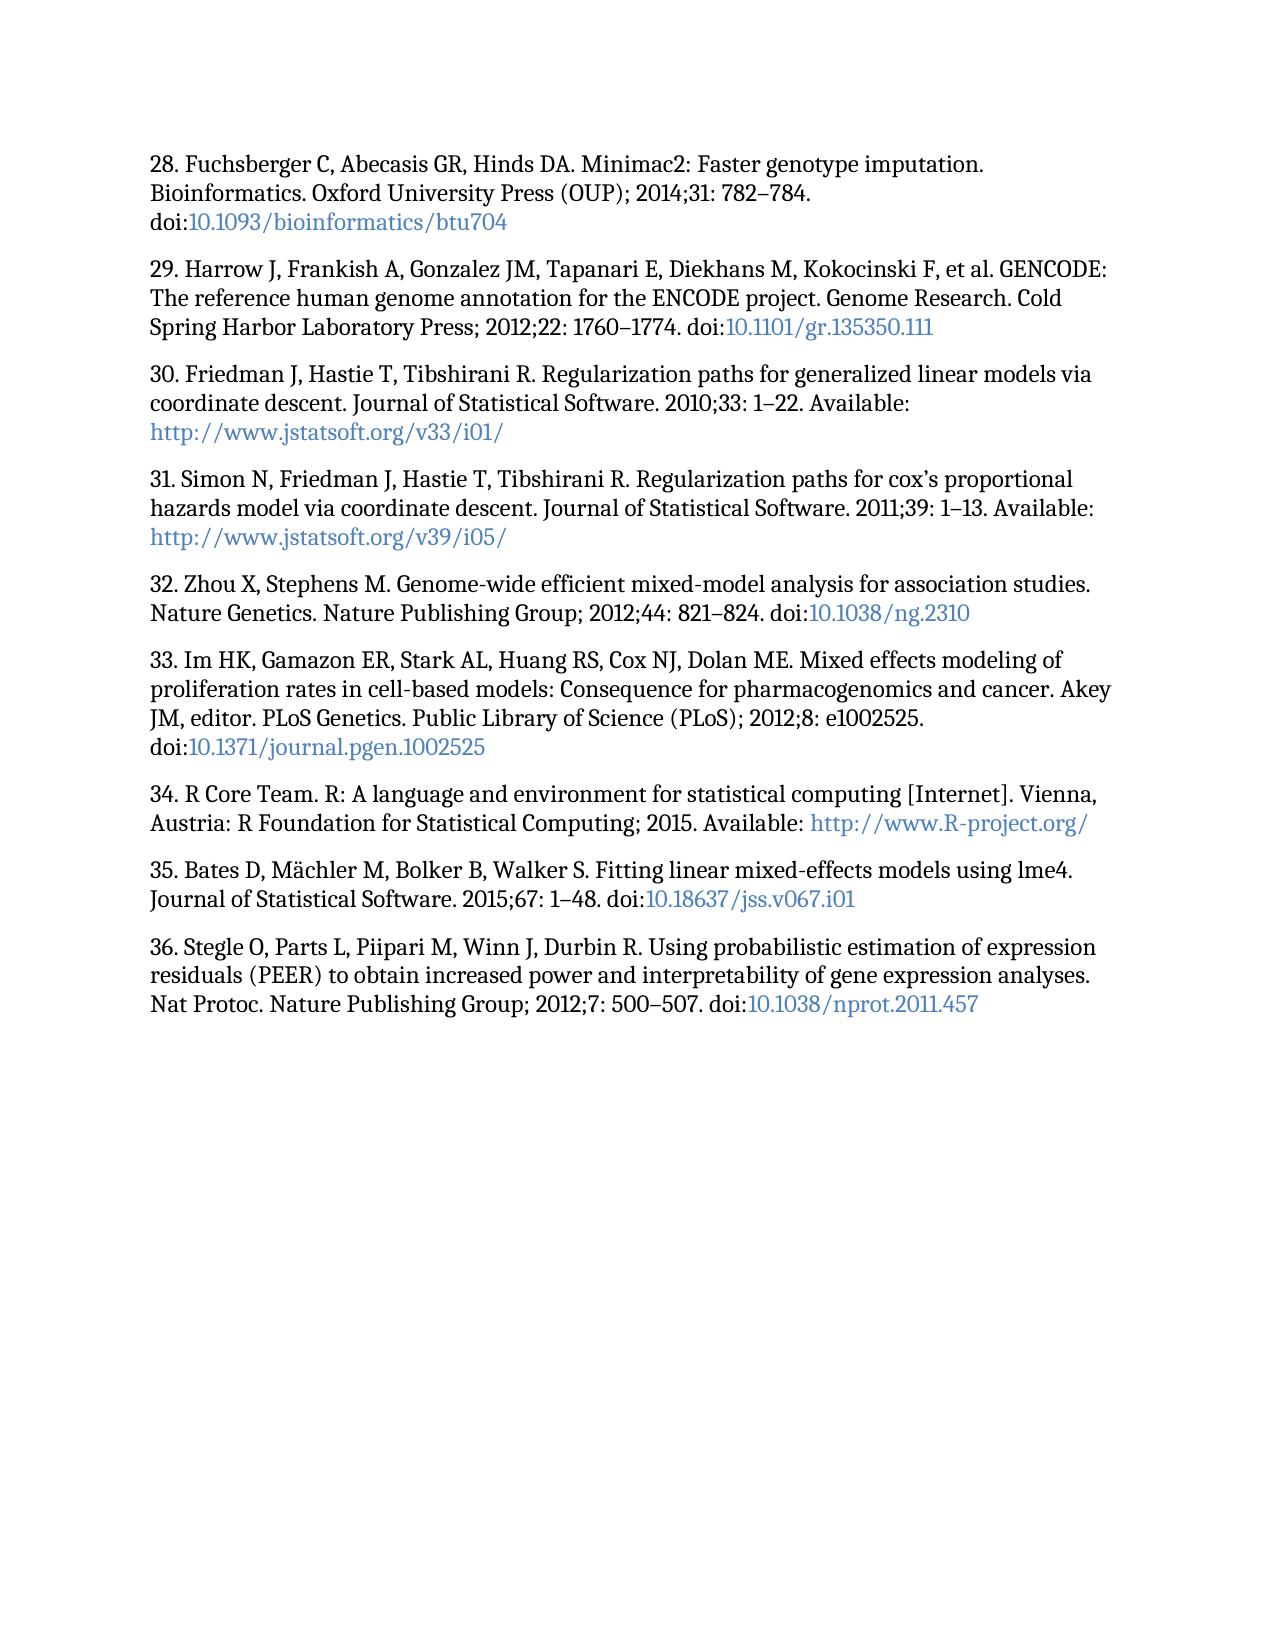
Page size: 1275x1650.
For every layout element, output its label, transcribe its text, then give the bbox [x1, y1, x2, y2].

text 31. Simon N, Friedman J, Hastie T, Tibshirani R. Regularization paths for cox’s proportional hazards model via coordinate descent. Journal of Statistical Software. 2011;39: 1–13. Available: http://www.jstatsoft.org/v39/i05/ [150, 465, 1125, 551]
text 30. Friedman J, Hastie T, Tibshirani R. Regularization paths for generalized linear models via coordinate descent. Journal of Statistical Software. 2010;33: 1–22. Available: http://www.jstatsoft.org/v33/i01/ [150, 360, 1125, 446]
text 28. Fuchsberger C, Abecasis GR, Hinds DA. Minimac2: Faster genotype imputation. Bioinformatics. Oxford University Press (OUP); 2014;31: 782–784. doi:10.1093/bioinformatics/btu704 [150, 150, 1125, 236]
text 35. Bates D, Mächler M, Bolker B, Walker S. Fitting linear mixed-effects models using lme4. Journal of Statistical Software. 2015;67: 1–48. doi:10.18637/jss.v067.i01 [150, 856, 1125, 914]
text 34. R Core Team. R: A language and environment for statistical computing [Internet]. Vienna, Austria: R Foundation for Statistical Computing; 2015. Available: http://www.R-project.org/ [150, 780, 1125, 837]
text 29. Harrow J, Frankish A, Gonzalez JM, Tapanari E, Diekhans M, Kokocinski F, et al. GENCODE: The reference human genome annotation for the ENCODE project. Genome Research. Cold Spring Harbor Laboratory Press; 2012;22: 1760–1774. doi:10.1101/gr.135350.111 [150, 255, 1125, 341]
text 32. Zhou X, Stephens M. Genome-wide efficient mixed-model analysis for association studies. Nature Genetics. Nature Publishing Group; 2012;44: 821–824. doi:10.1038/ng.2310 [150, 570, 1125, 627]
text 36. Stegle O, Parts L, Piipari M, Winn J, Durbin R. Using probabilistic estimation of expression residuals (PEER) to obtain increased power and interpretability of gene expression analyses. Nat Protoc. Nature Publishing Group; 2012;7: 500–507. doi:10.1038/nprot.2011.457 [150, 932, 1125, 1019]
text 33. Im HK, Gamazon ER, Stark AL, Huang RS, Cox NJ, Dolan ME. Mixed effects modeling of proliferation rates in cell-based models: Consequence for pharmacogenomics and cancer. Akey JM, editor. PLoS Genetics. Public Library of Science (PLoS); 2012;8: e1002525. doi:10.1371/journal.pgen.1002525 [150, 646, 1125, 761]
